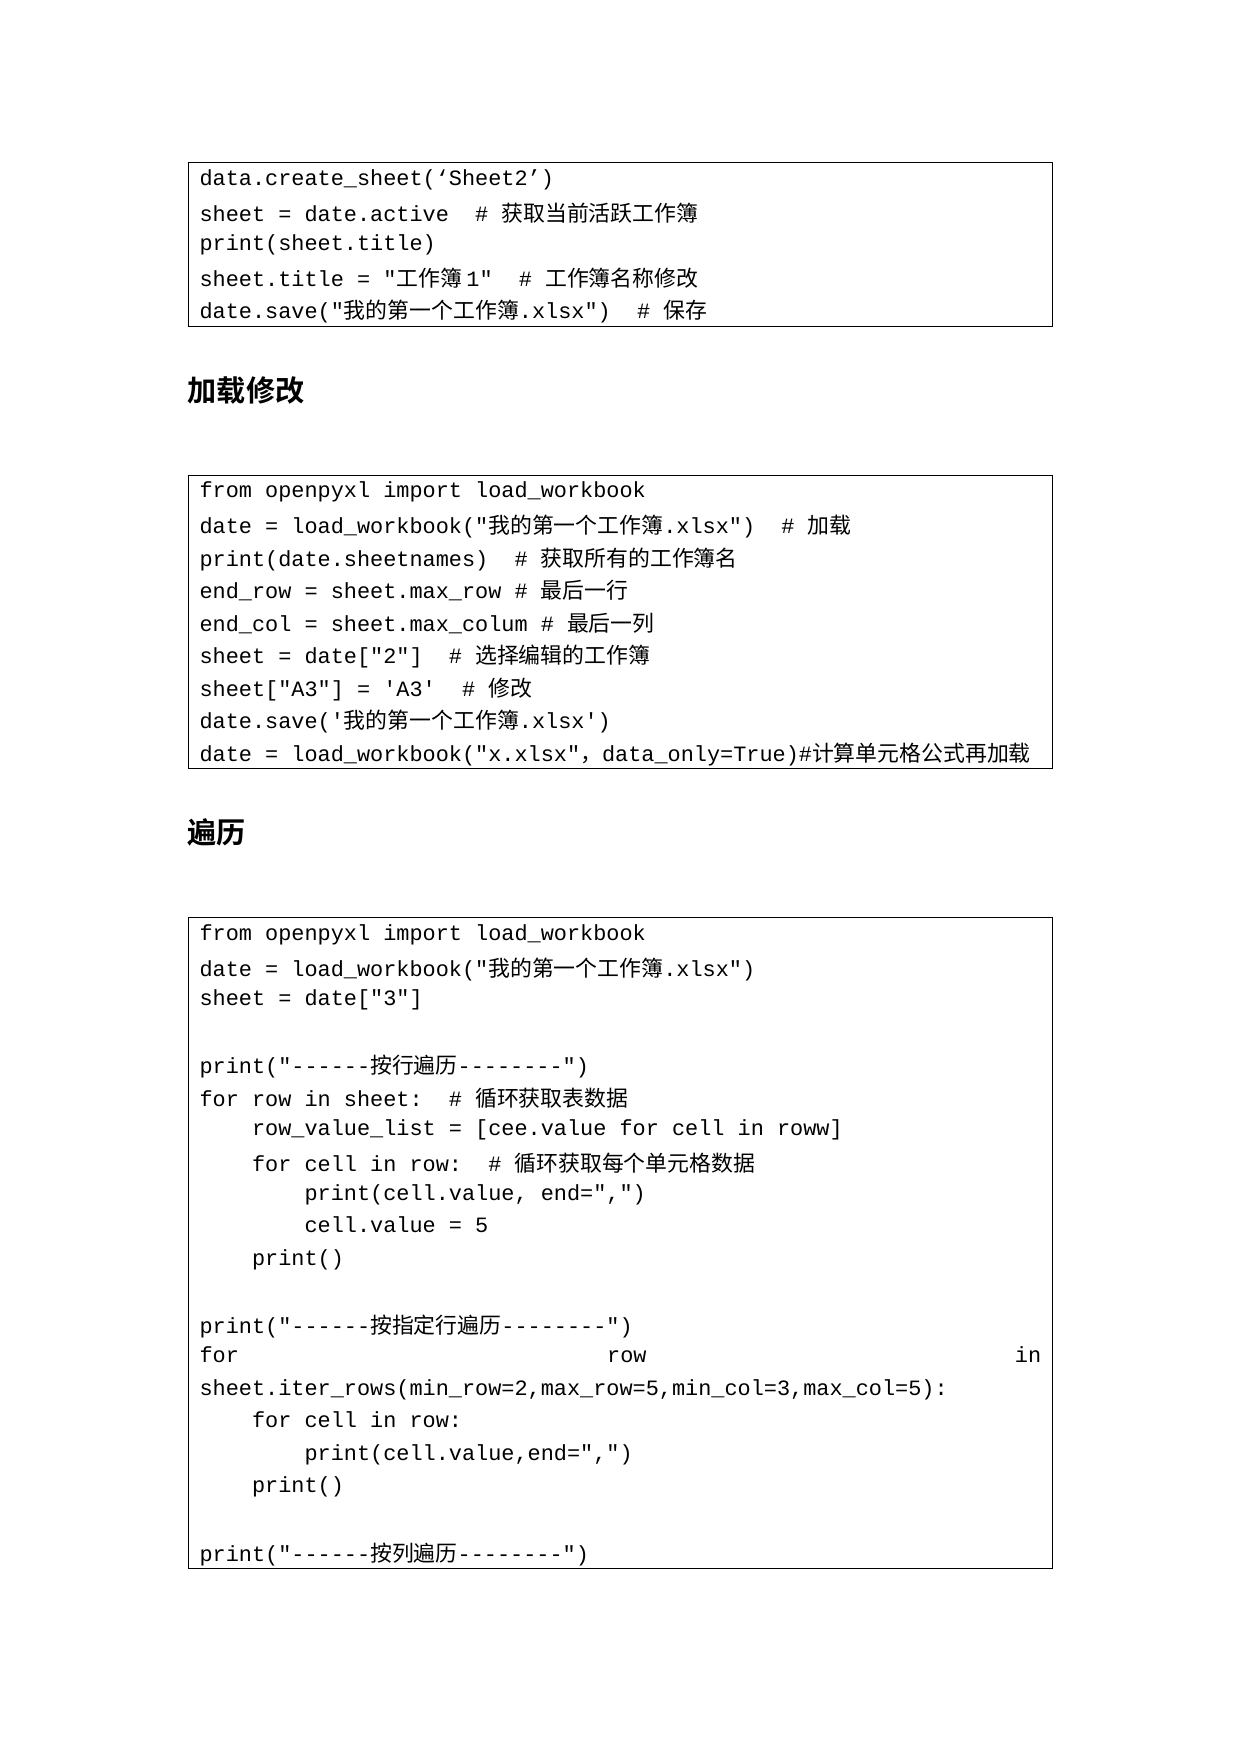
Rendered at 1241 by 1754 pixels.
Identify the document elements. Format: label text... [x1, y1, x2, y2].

table_header from openpyxl import load_workbook date = load_workbook("我的第一个工作簿.xlsx") # 加载 print(date.sheetnames) # 获取所有的工作簿名 end_row = sheet.max_row # 最后一行 end_col = sheet.max_colum # 最后一列 sheet = date["2"] # 选择编辑的工作簿 sheet["A3"] = 'A3' # 修改 date.save('我的第一个工作簿.xlsx') date = load_workbook("x.xlsx"，data_only=True)#计算单元格公式再加载 [189, 476, 1052, 768]
subtitle 加载修改 [187, 356, 1053, 421]
subtitle 遍历 [187, 798, 1053, 863]
